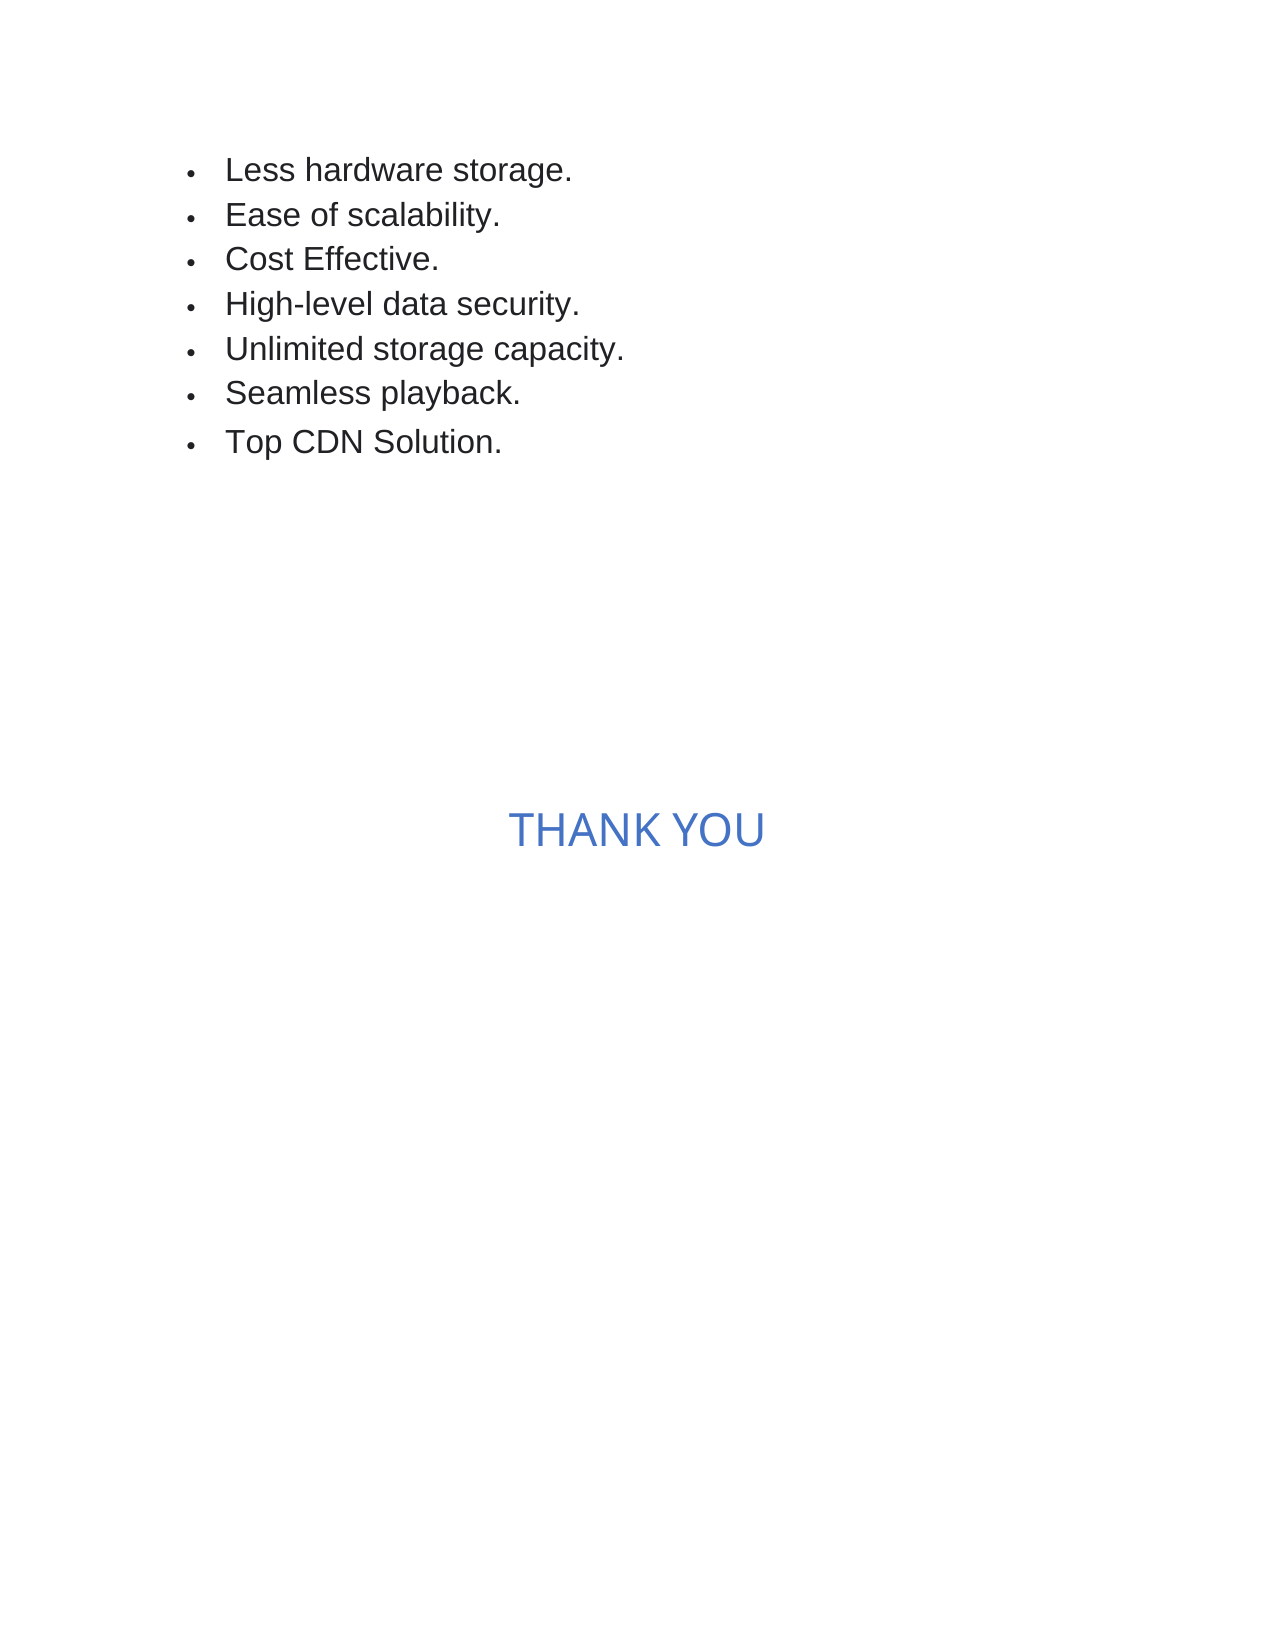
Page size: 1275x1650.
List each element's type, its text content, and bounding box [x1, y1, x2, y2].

list Cost Effective. [187, 239, 1125, 278]
list High-level data security. [187, 284, 1125, 322]
list Unlimited storage capacity. [187, 329, 1125, 367]
list Ease of scalability. [187, 195, 1125, 233]
list Top CDN Solution. [187, 418, 1125, 463]
list Less hardware storage. [187, 150, 1125, 188]
list Seamless playback. [187, 373, 1125, 412]
text THANK YOU [150, 798, 1125, 860]
